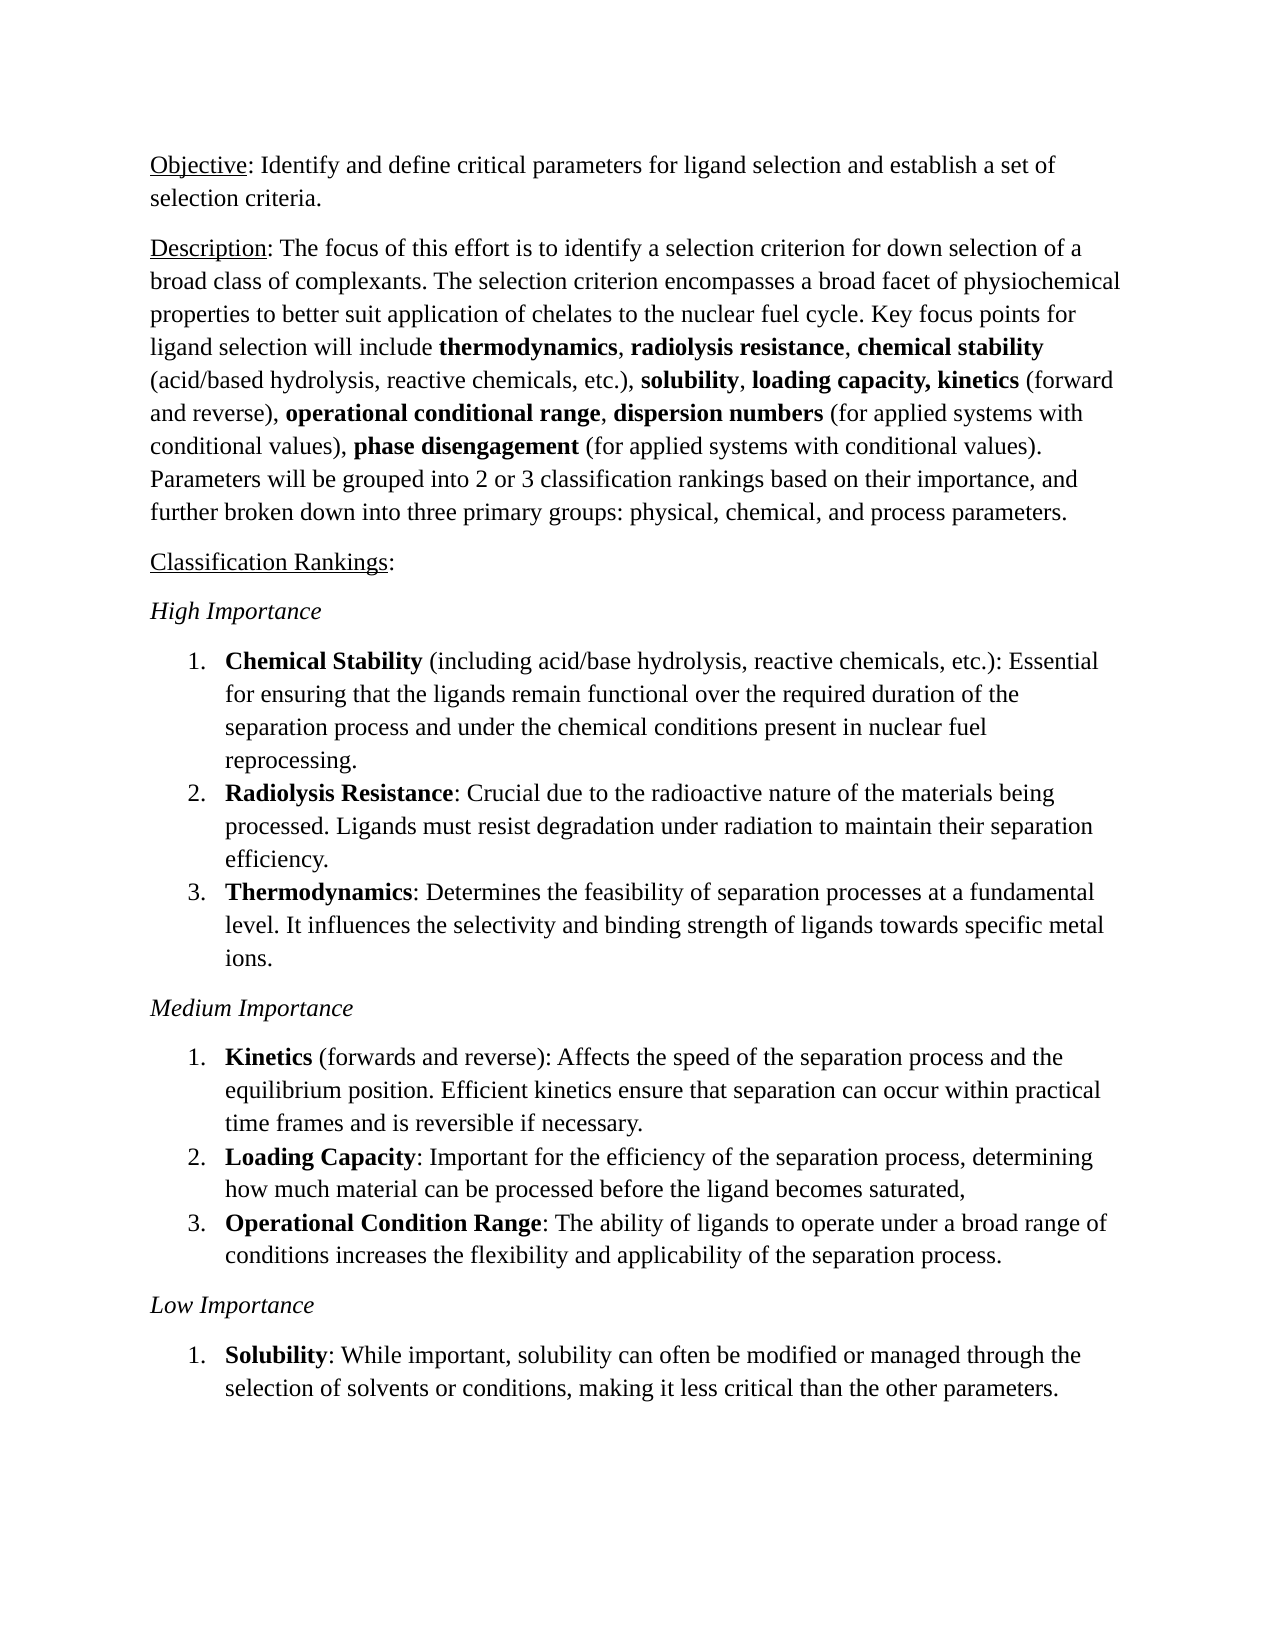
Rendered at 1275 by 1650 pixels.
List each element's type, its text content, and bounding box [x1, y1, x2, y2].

text Classification Rankings: [150, 547, 1125, 575]
text Description: The focus of this effort is to identify a selection criterion for down selection of a broad class of complexants. The selection criterion encompasses a broad facet of physiochemical properties to better suit application of chelates to the nuclear fuel cycle. Key focus points for ligand selection will include thermodynamics, radiolysis resistance, chemical stability (acid/based hydrolysis, reactive chemicals, etc.), solubility, loading capacity, kinetics (forward and reverse), operational conditional range, dispersion numbers (for applied systems with conditional values), phase disengagement (for applied systems with conditional values). Parameters will be grouped into 2 or 3 classification rankings based on their importance, and further broken down into three primary groups: physical, chemical, and process parameters. [150, 233, 1125, 526]
list Chemical Stability (including acid/base hydrolysis, reactive chemicals, etc.): Essential for ensuring that the ligands remain functional over the required duration of the separation process and under the chemical conditions present in nuclear fuel reprocessing. [187, 646, 1125, 774]
list Kinetics (forwards and reverse): Affects the speed of the separation process and the equilibrium position. Efficient kinetics ensure that separation can occur within practical time frames and is reversible if necessary. [187, 1042, 1125, 1137]
list Radiolysis Resistance: Crucial due to the radioactive nature of the materials being processed. Ligands must resist degradation under radiation to maintain their separation efficiency. [187, 778, 1125, 873]
text Objective: Identify and define critical parameters for ligand selection and establish a set of selection criteria. [150, 150, 1125, 212]
list Solubility: While important, solubility can often be modified or managed through the selection of solvents or conditions, making it less critical than the other parameters. [187, 1340, 1125, 1402]
text Medium Importance [150, 993, 1125, 1022]
list Thermodynamics: Determines the feasibility of separation processes at a fundamental level. It influences the selectivity and binding strength of ligands towards specific metal ions. [187, 877, 1125, 972]
text High Importance [150, 596, 1125, 625]
list Operational Condition Range: The ability of ligands to operate under a broad range of conditions increases the flexibility and applicability of the separation process. [187, 1208, 1125, 1269]
list Loading Capacity: Important for the efficiency of the separation process, determining how much material can be processed before the ligand becomes saturated, [187, 1142, 1125, 1203]
text Low Importance [150, 1290, 1125, 1319]
